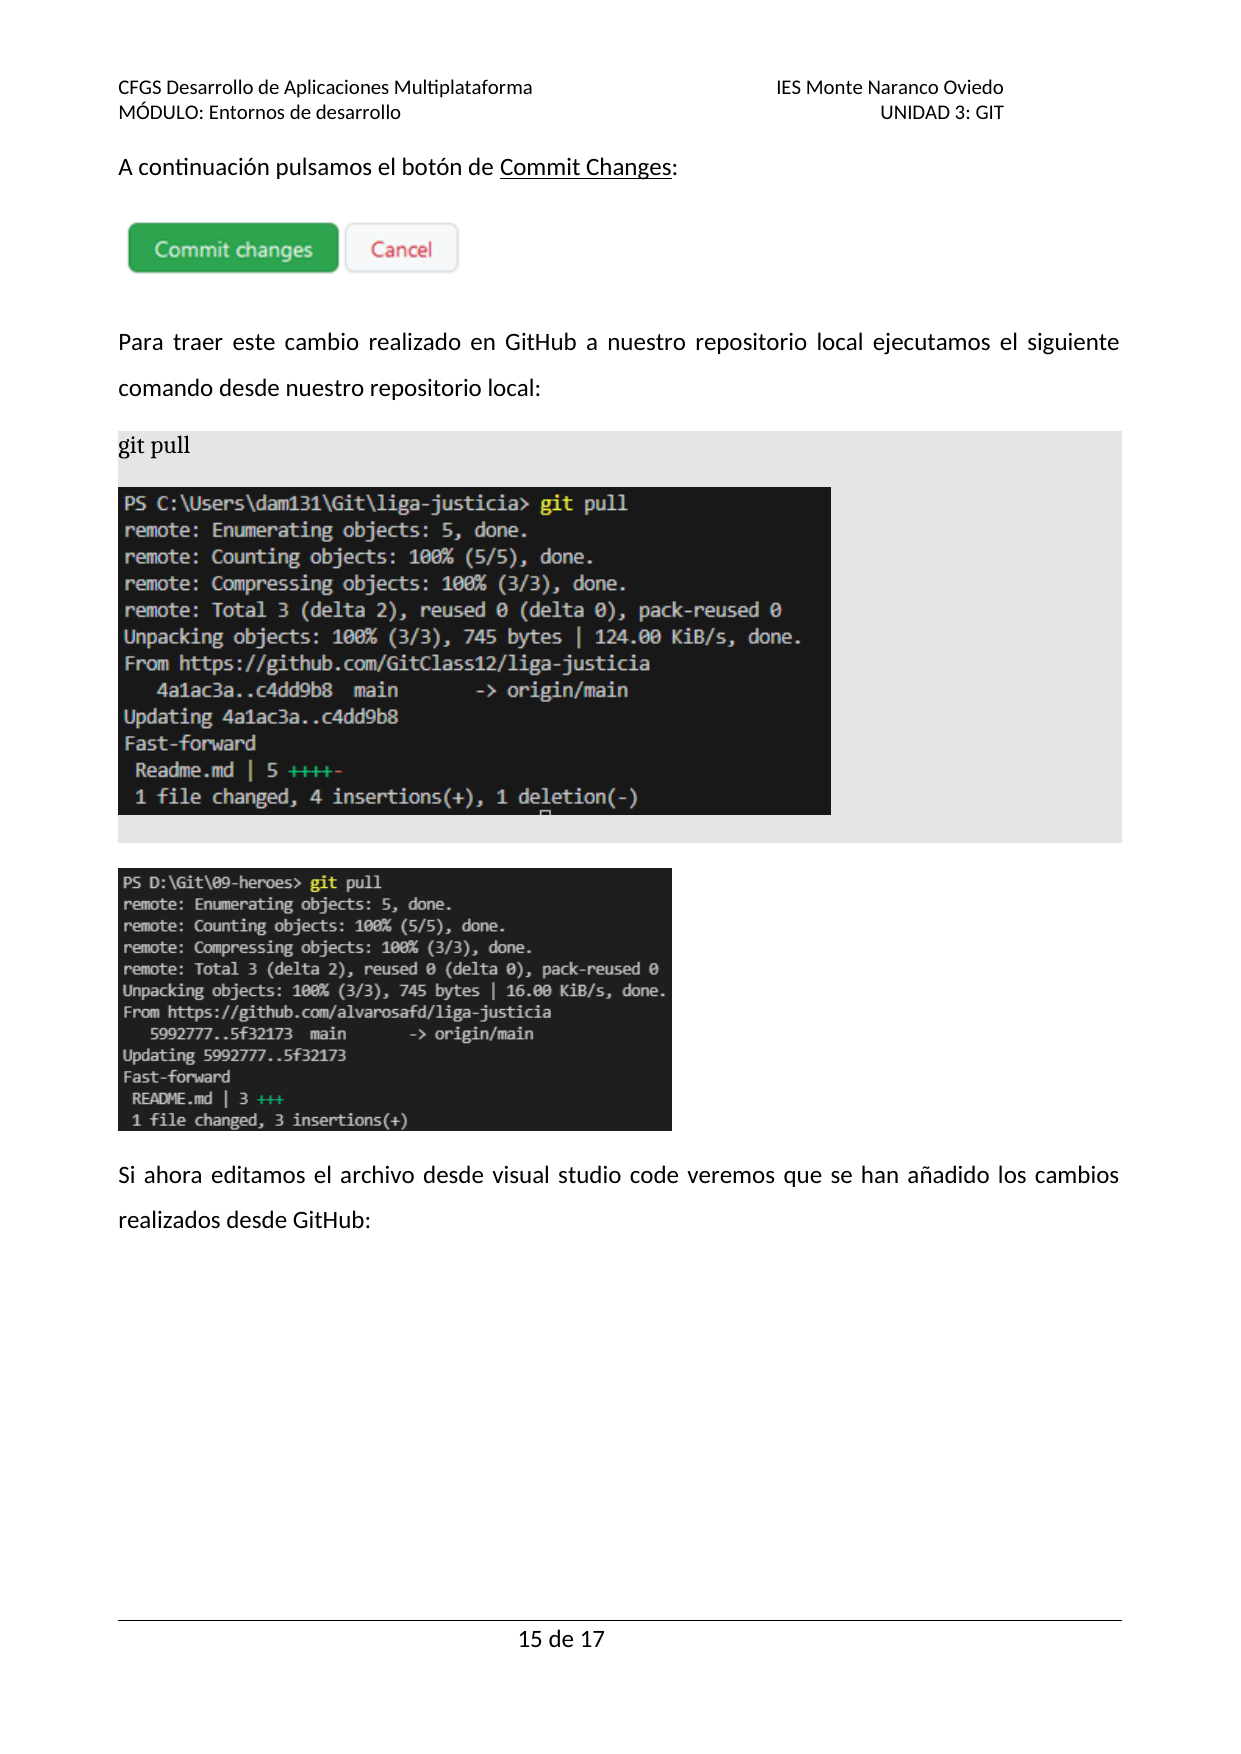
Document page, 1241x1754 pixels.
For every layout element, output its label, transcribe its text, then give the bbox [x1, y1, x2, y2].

text A continuación pulsamos el botón de Commit Changes: [118, 151, 1122, 182]
text git pull [118, 431, 1122, 459]
text Para traer este cambio realizado en GitHub a nuestro repositorio local ejecutamos el siguiente comando desde nuestro repositorio local: [118, 327, 1122, 403]
picture [118, 209, 472, 299]
text Si ahora editamos el archivo desde visual studio code veremos que se han añadido los cambios realizados desde GitHub: [118, 1159, 1122, 1235]
picture [118, 487, 831, 815]
picture [118, 868, 672, 1131]
